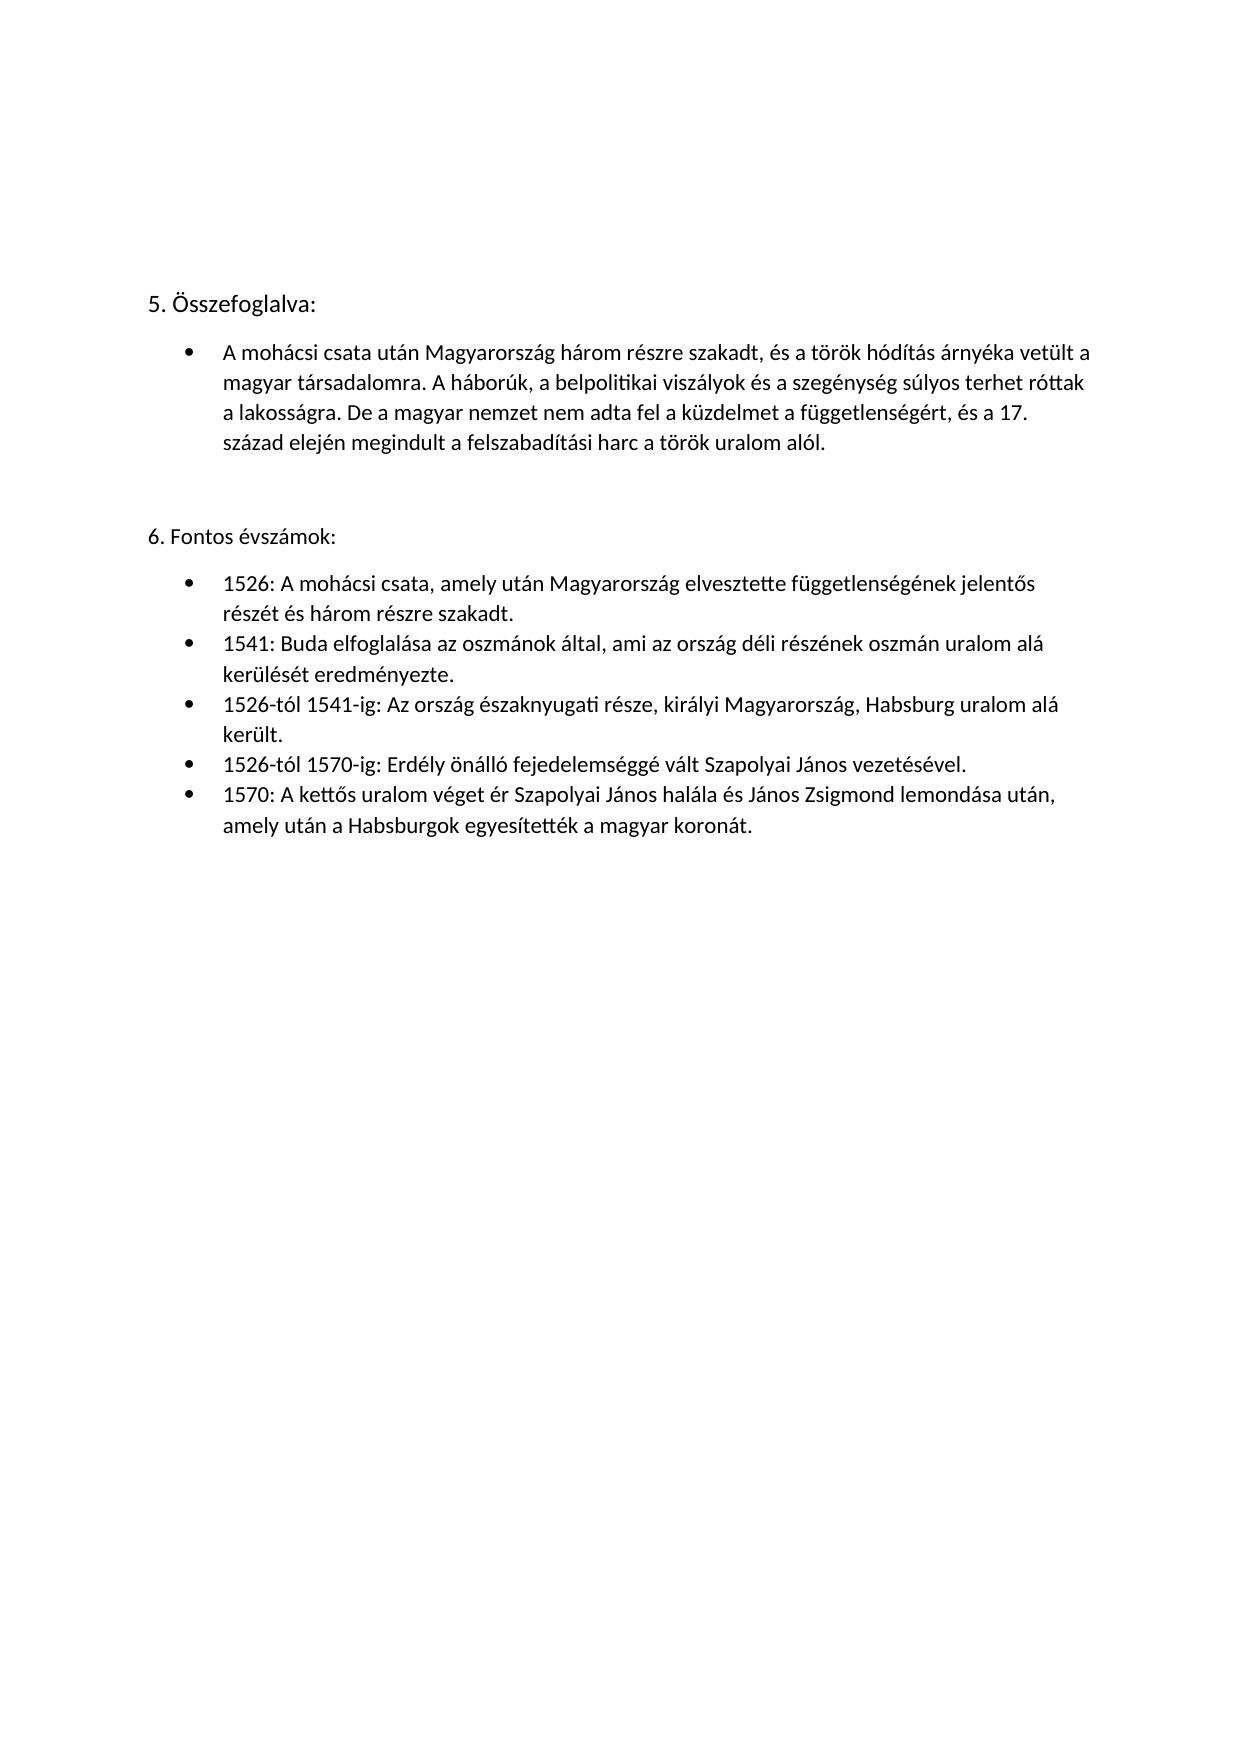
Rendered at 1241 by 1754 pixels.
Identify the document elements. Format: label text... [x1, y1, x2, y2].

list 1526-tól 1570-ig: Erdély önálló fejedelemséggé vált Szapolyai János vezetésével. [185, 750, 1093, 778]
list 1526: A mohácsi csata, amely után Magyarország elvesztette függetlenségének jelentős részét és három részre szakadt. [185, 569, 1093, 627]
list 1526-tól 1541-ig: Az ország északnyugati része, királyi Magyarország, Habsburg uralom alá került. [185, 690, 1093, 748]
text 6. Fontos évszámok: [148, 522, 1093, 550]
list 1570: A kettős uralom véget ér Szapolyai János halála és János Zsigmond lemondása után, amely után a Habsburgok egyesítették a magyar koronát. [185, 781, 1093, 839]
list 1541: Buda elfoglalása az oszmánok által, ami az ország déli részének oszmán uralom alá kerülését eredményezte. [185, 629, 1093, 688]
text 5. Összefoglalva: [148, 288, 1093, 319]
list A mohácsi csata után Magyarország három részre szakadt, és a török hódítás árnyéka vetült a magyar társadalomra. A háborúk, a belpolitikai viszályok és a szegénység súlyos terhet róttak a lakosságra. De a magyar nemzet nem adta fel a küzdelmet a függetlenségért, és a 17. század elején megindult a felszabadítási harc a török uralom alól. [185, 338, 1093, 456]
